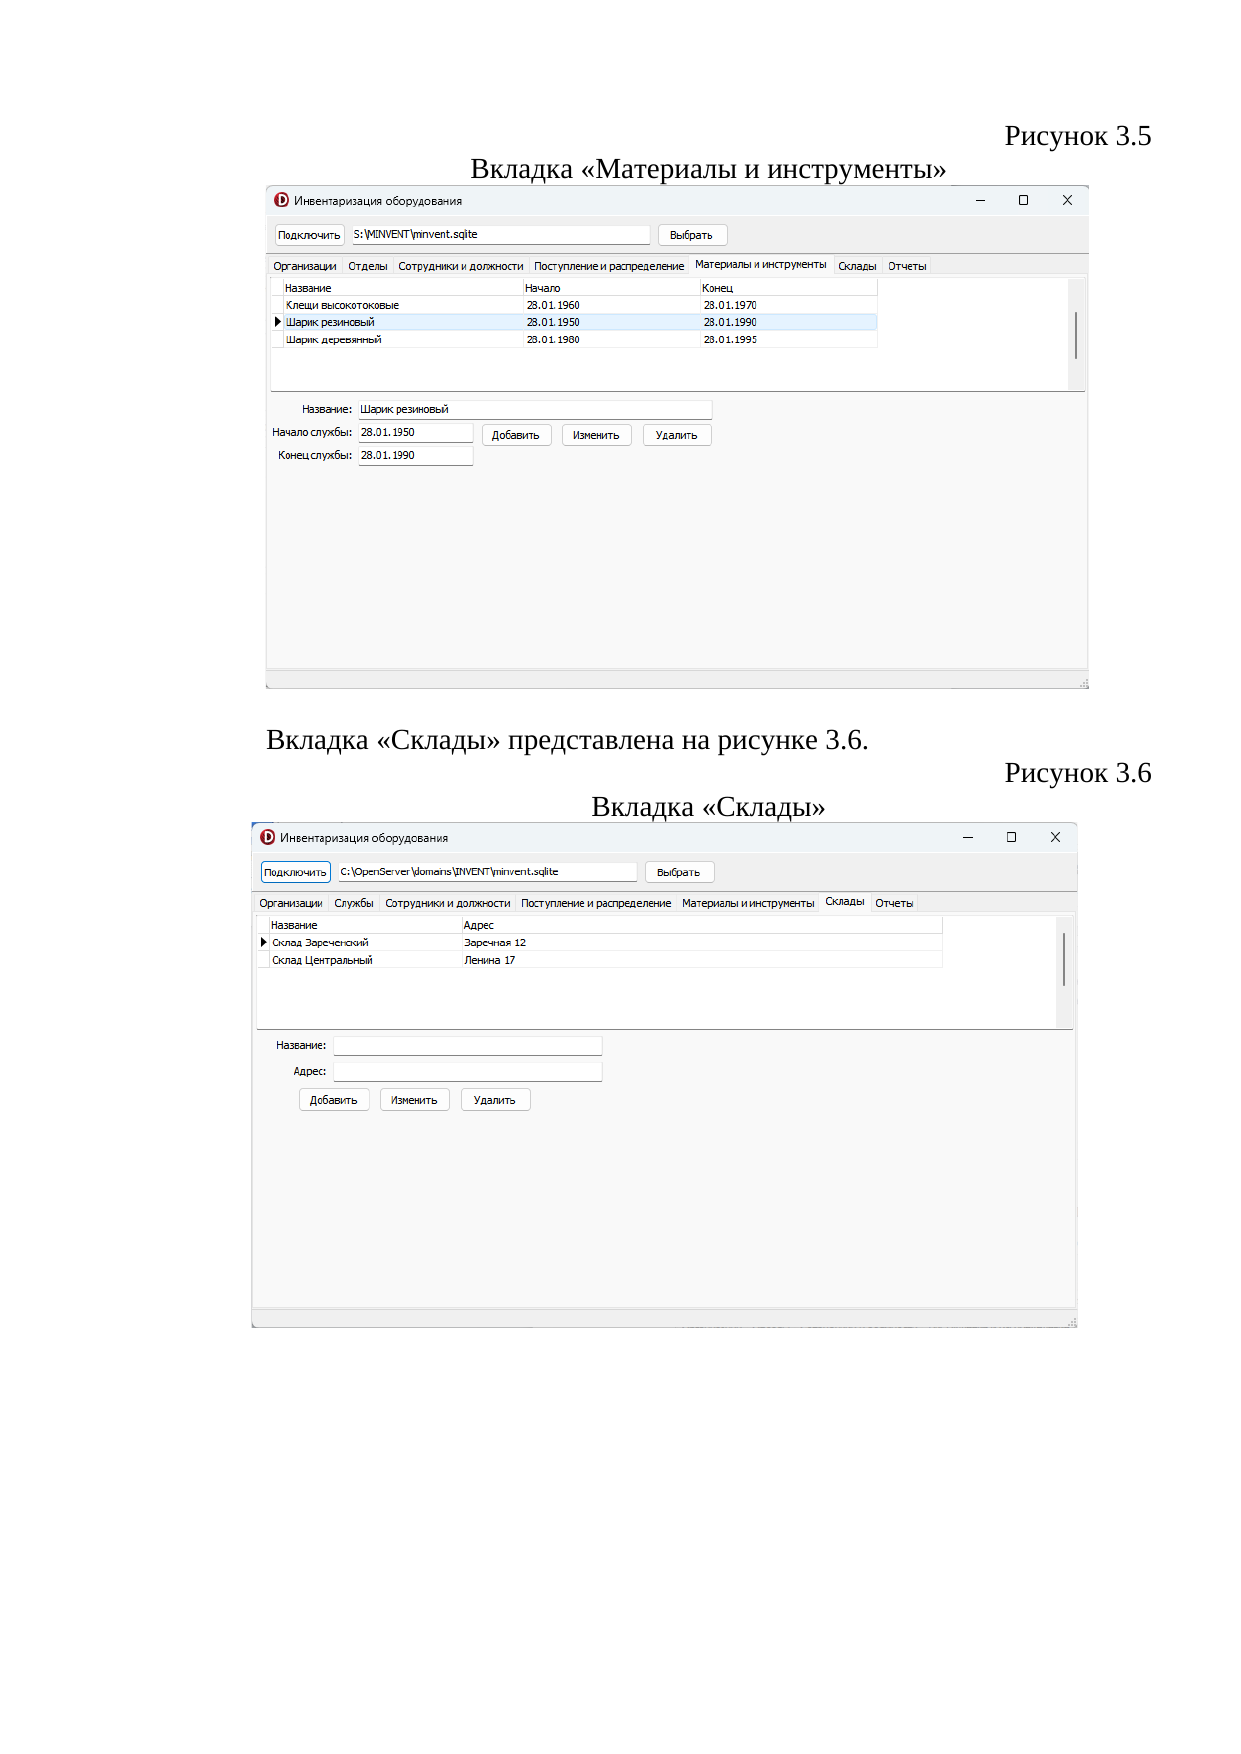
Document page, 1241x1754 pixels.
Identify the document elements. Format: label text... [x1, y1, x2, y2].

picture [265, 185, 1089, 689]
picture [251, 822, 1078, 1328]
text Вкладка «Склады» представлена на рисунке 3.6. [177, 722, 1152, 756]
text Вкладка «Материалы и инструменты» [177, 152, 1152, 185]
text Рисунок 3.5 [177, 118, 1152, 152]
text Рисунок 3.6 [177, 756, 1152, 789]
